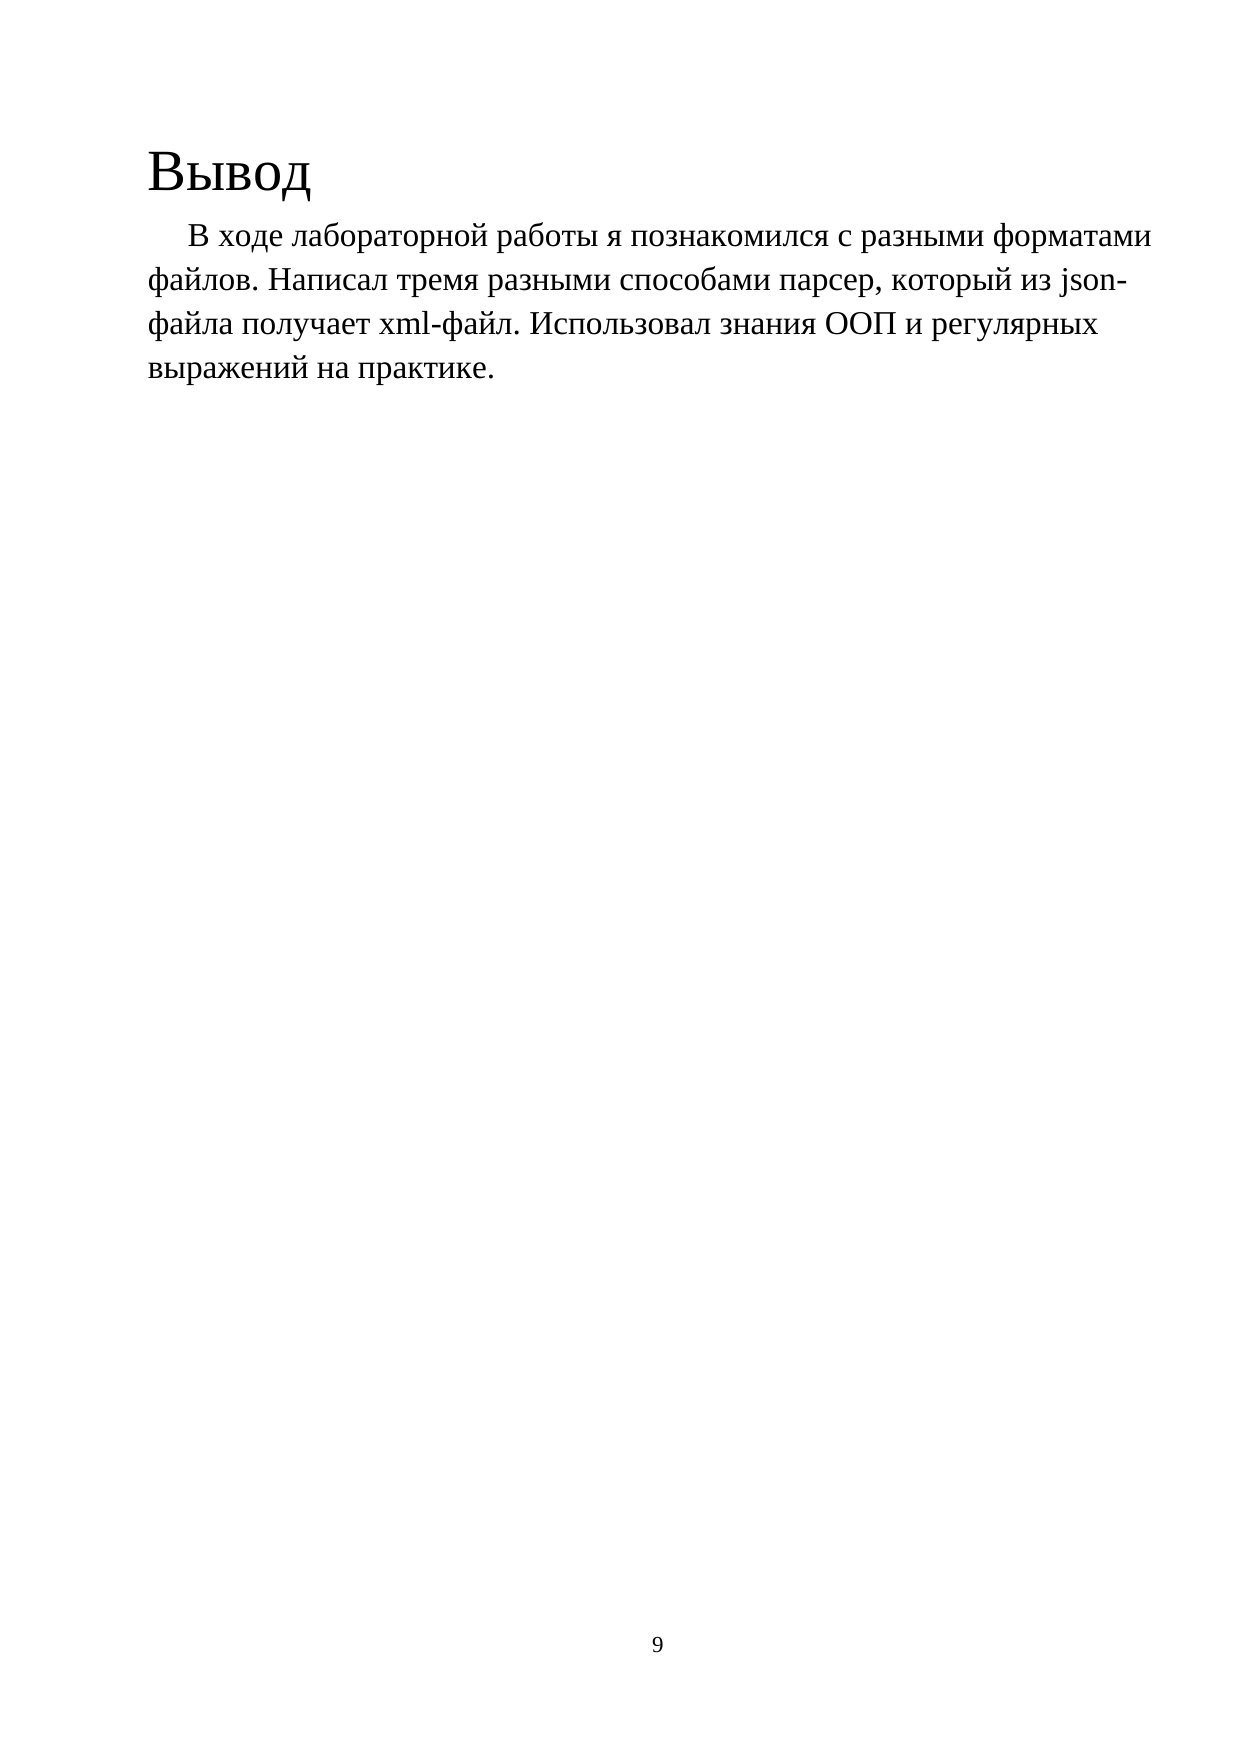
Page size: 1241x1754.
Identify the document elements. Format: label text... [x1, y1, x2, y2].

subtitle Вывод [148, 136, 1203, 203]
list В ходе лабораторной работы я познакомился с разными форматами файлов. Написал тремя разными способами парсер, который из json-файла получает xml-файл. Использовал знания ООП и регулярных выражений на практике. [148, 215, 1203, 386]
